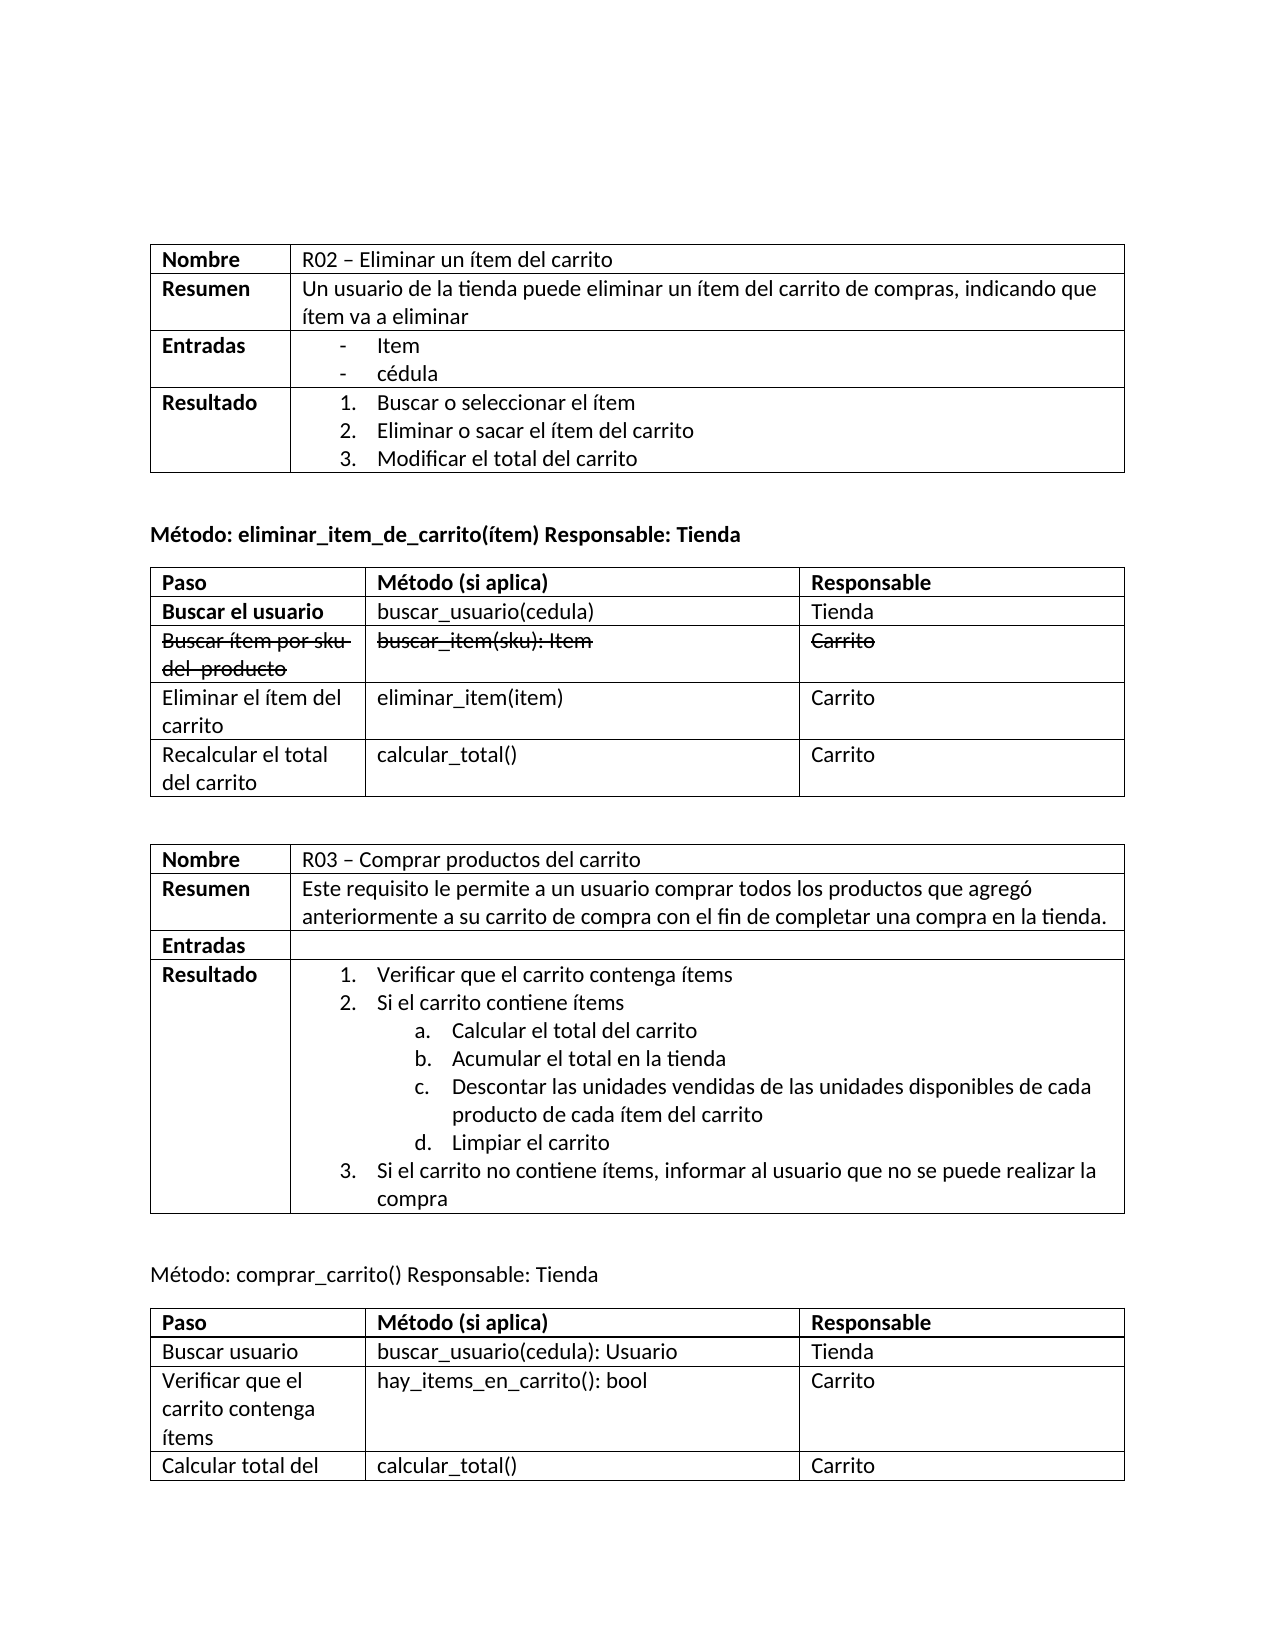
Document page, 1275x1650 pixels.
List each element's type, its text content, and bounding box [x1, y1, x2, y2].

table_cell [151, 1452, 365, 1480]
table_header Responsable [800, 568, 1124, 596]
table_cell Buscar usuario [151, 1338, 365, 1366]
table_header R02 – Eliminar un ítem del carrito [291, 245, 1124, 273]
table_header R03 – Comprar productos del carrito [291, 845, 1124, 873]
table_cell Resultado [151, 388, 290, 472]
table_cell buscar_usuario(cedula) [366, 597, 799, 625]
table_cell Carrito [800, 1452, 1124, 1480]
table_header Paso [151, 568, 365, 596]
table_cell hay_items_en_carrito(): bool [366, 1367, 799, 1451]
table_cell [291, 931, 1124, 959]
table_cell eliminar_item(item) [366, 683, 799, 739]
table_cell calcular_total() [366, 1452, 799, 1480]
text Método: comprar_carrito() Responsable: Tienda [150, 1261, 1125, 1288]
table_header Responsable [800, 1309, 1124, 1336]
table_cell buscar_item(sku): Item [366, 626, 799, 682]
table_cell Buscar o seleccionar el ítem Eliminar o sacar el ítem del carrito Modificar el total del carrito [291, 388, 1124, 472]
table_cell Carrito [800, 683, 1124, 739]
table_cell Carrito [800, 740, 1124, 796]
table_cell Carrito [800, 1367, 1124, 1451]
text Método: eliminar_item_de_carrito(ítem) Responsable: Tienda [150, 520, 1125, 548]
table_header Nombre [151, 245, 290, 273]
table_header Nombre [151, 845, 290, 873]
table_cell Tienda [800, 1338, 1124, 1366]
table_cell Entradas [151, 931, 290, 959]
table_cell Resumen [151, 274, 290, 330]
table_cell Verificar que el carrito contenga ítems Si el carrito contiene ítems Calcular el total del carrito Acumular el total en la tienda Descontar las unidades vendidas de las unidades disponibles de cada producto de cada ítem del carrito Limpiar el carrito Si el carrito no contiene ítems, informar al usuario que no se puede realizar la compra [291, 960, 1124, 1213]
table_cell Buscar el usuario [151, 597, 365, 625]
table_cell buscar_usuario(cedula): Usuario [366, 1338, 799, 1366]
table_cell Buscar ítem por sku del producto [151, 626, 365, 682]
table_cell Eliminar el ítem del carrito [151, 683, 365, 739]
table_cell Este requisito le permite a un usuario comprar todos los productos que agregó anteriormente a su carrito de compra con el fin de completar una compra en la tienda. [291, 874, 1124, 930]
table_header Paso [151, 1309, 365, 1336]
table_cell Resultado [151, 960, 290, 1213]
table_header Método (si aplica) [366, 1309, 799, 1336]
table_cell Resumen [151, 874, 290, 930]
table_cell Verificar que el carrito contenga ítems [151, 1367, 365, 1451]
table_cell Recalcular el total del carrito [151, 740, 365, 796]
table_cell Carrito [800, 626, 1124, 682]
table_cell Item cédula [291, 331, 1124, 387]
table_cell Tienda [800, 597, 1124, 625]
table_cell calcular_total() [366, 740, 799, 796]
table_cell Entradas [151, 331, 290, 387]
table_cell Un usuario de la tienda puede eliminar un ítem del carrito de compras, indicando que ítem va a eliminar [291, 274, 1124, 330]
table_header Método (si aplica) [366, 568, 799, 596]
